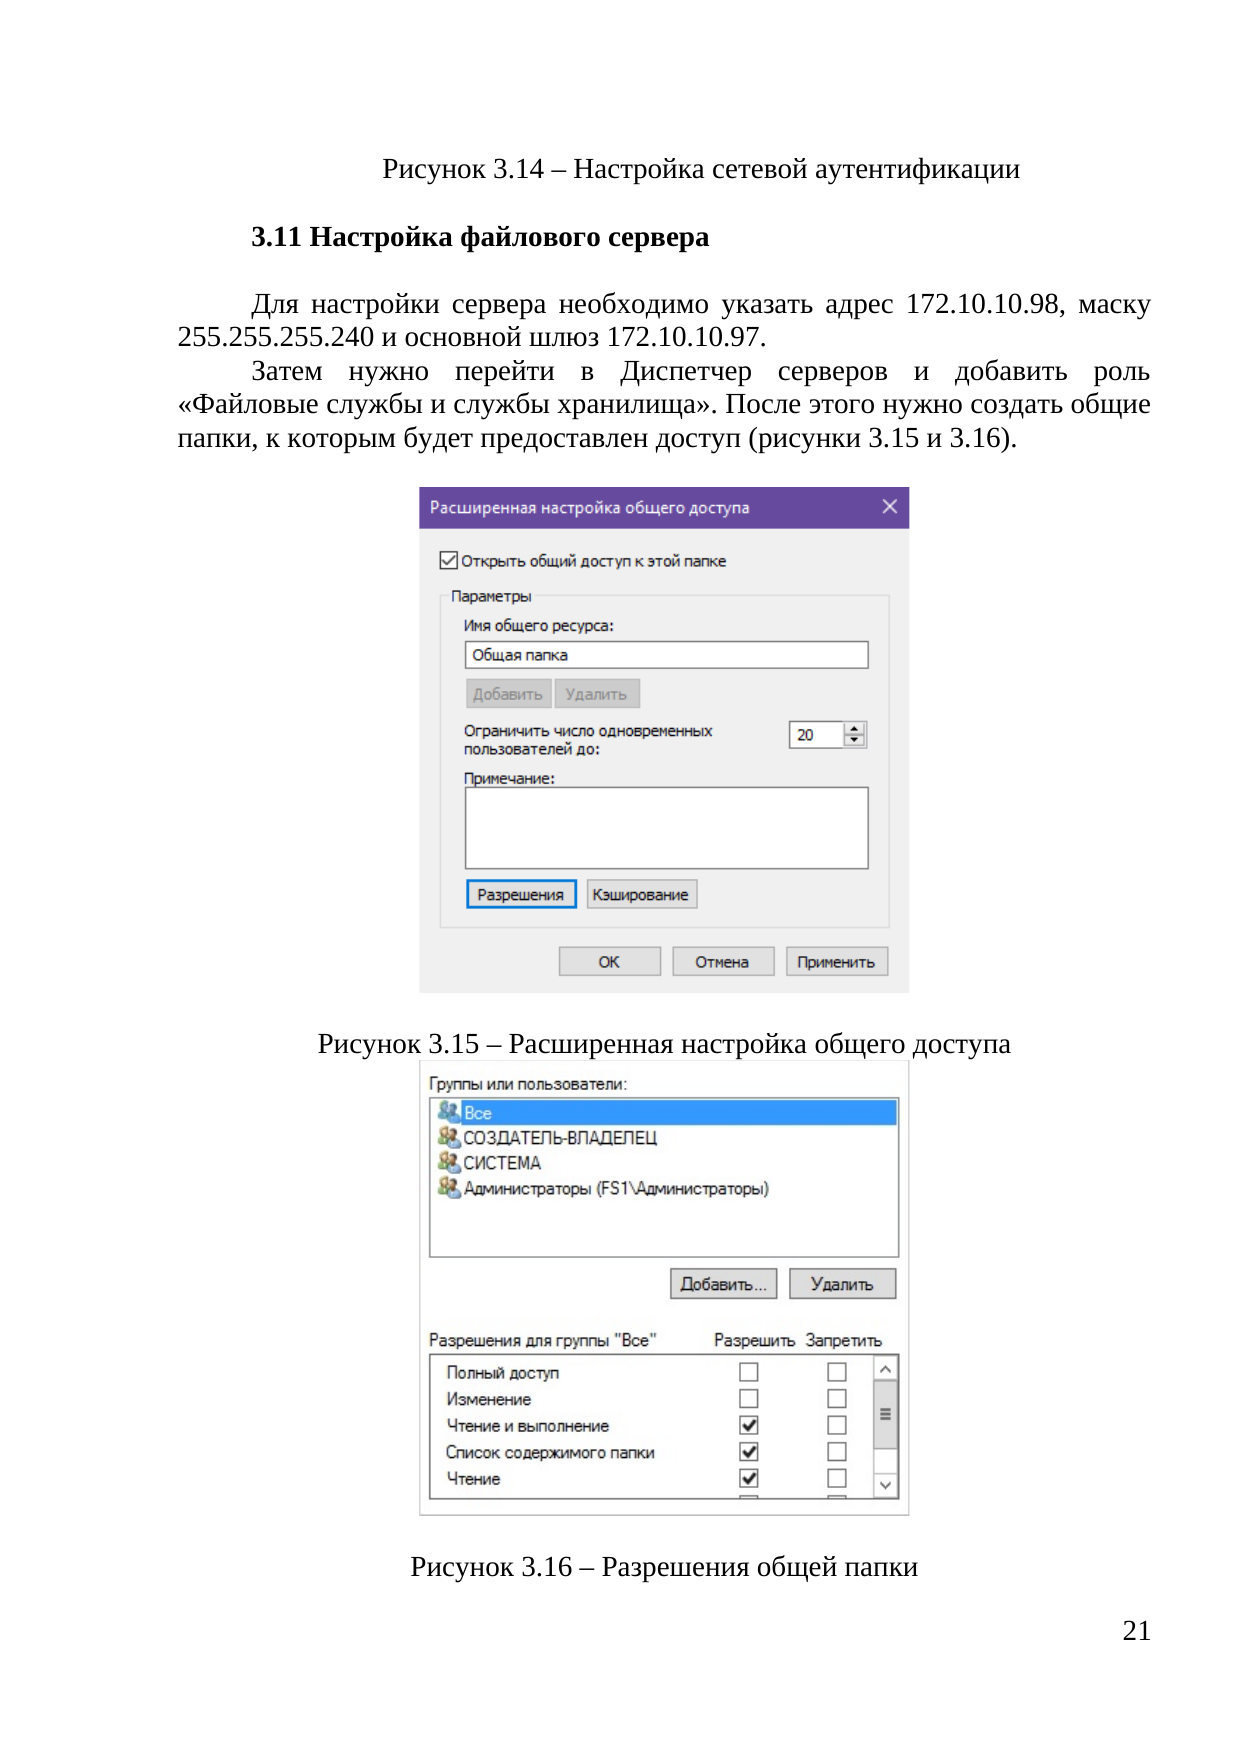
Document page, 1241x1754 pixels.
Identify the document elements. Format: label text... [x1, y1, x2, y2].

picture [419, 487, 910, 993]
text Затем нужно перейти в Диспетчер серверов и добавить роль «Файловые службы и службы хранилища». После этого нужно создать общие папки, к которым будет предоставлен доступ (рисунки 3.15 и 3.16). [177, 353, 1152, 453]
subtitle 3.11 Настройка файлового сервера [177, 219, 1152, 252]
text Рисунок 3.15 – Расширенная настройка общего доступа [177, 993, 1152, 1060]
text Рисунок 3.16 – Разрешения общей папки [177, 1515, 1152, 1582]
text Рисунок 3.14 – Настройка сетевой аутентификации [177, 152, 1152, 185]
picture [419, 1060, 910, 1516]
text Для настройки сервера необходимо указать адрес 172.10.10.98, маску 255.255.255.240 и основной шлюз 172.10.10.97. [177, 286, 1152, 353]
